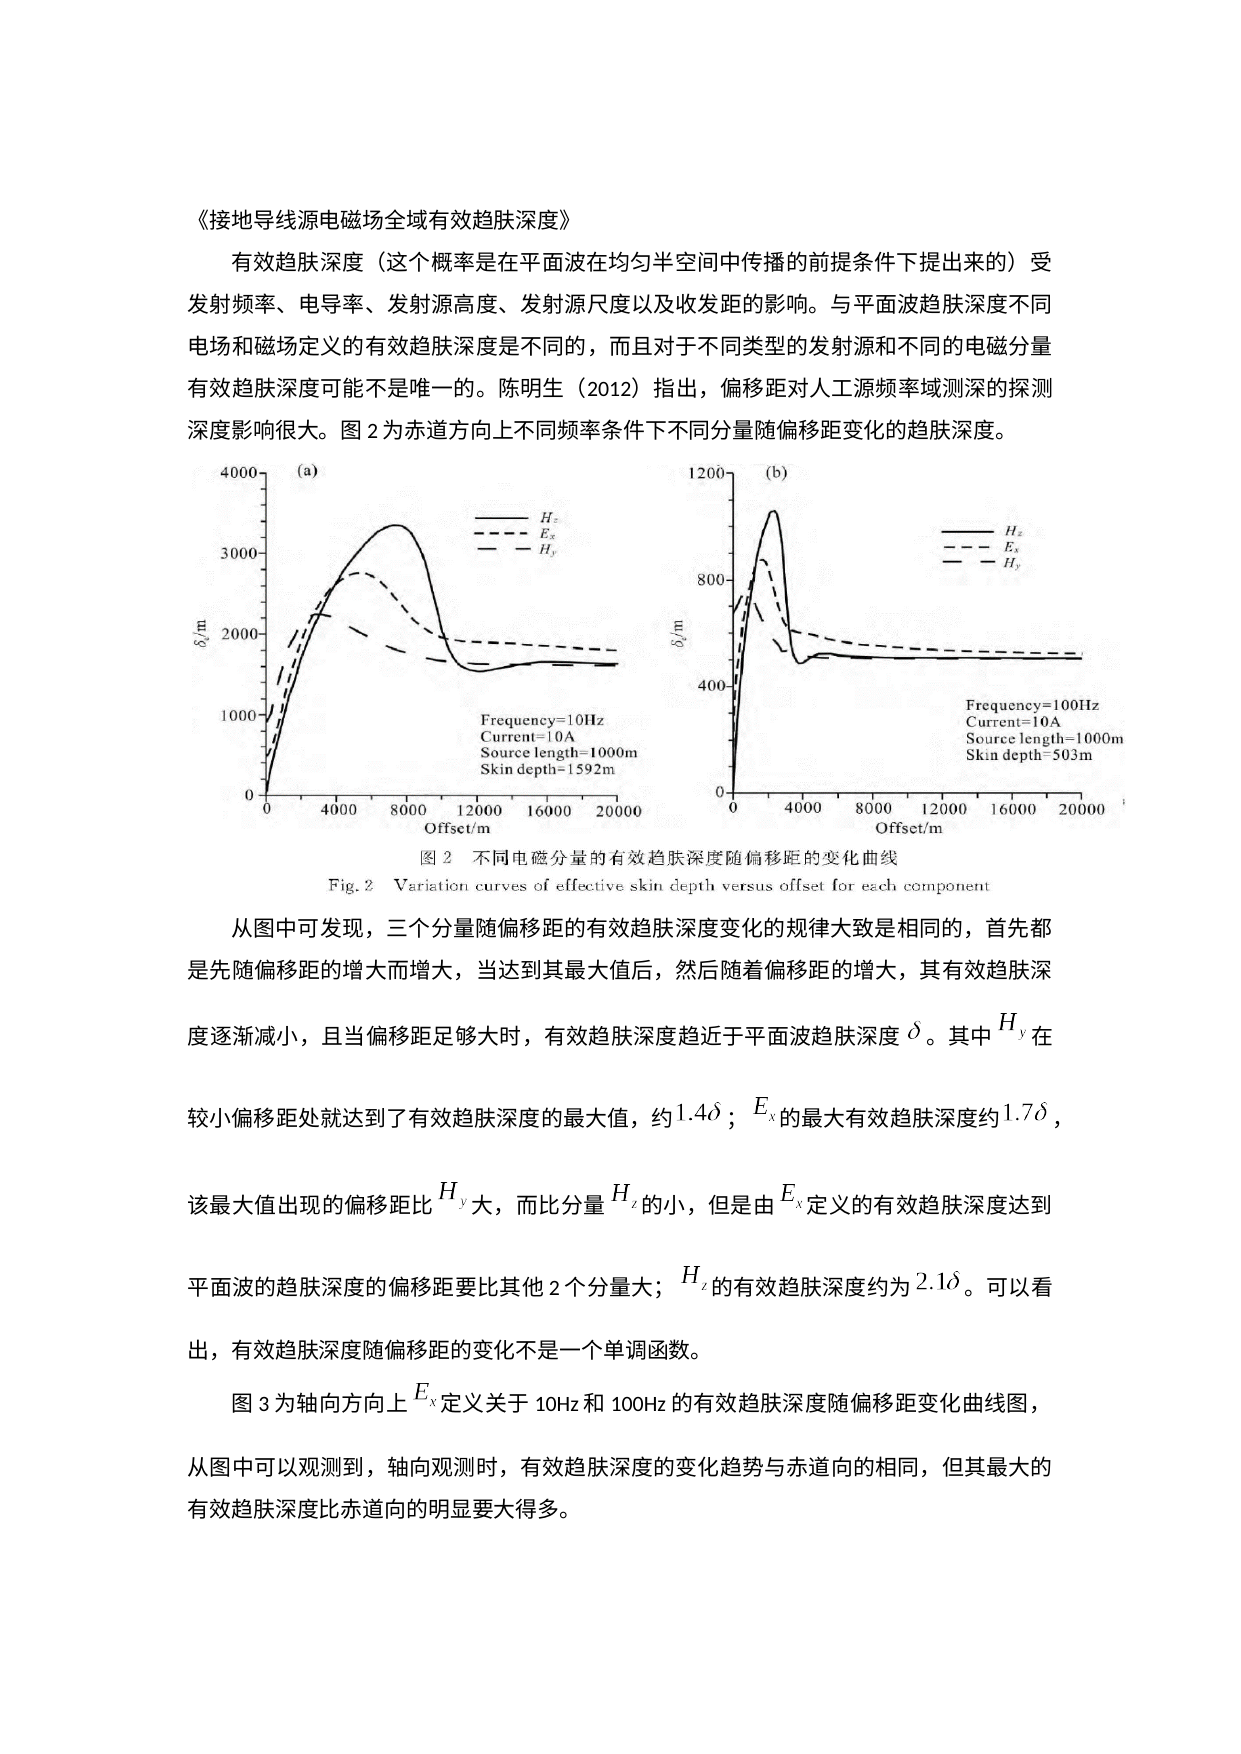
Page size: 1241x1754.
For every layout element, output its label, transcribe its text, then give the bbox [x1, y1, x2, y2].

text 图3为轴向方向上定义关于10Hz和100Hz的有效趋肤深度随偏移距变化曲线图，从图中可以观测到，轴向观测时，有效趋肤深度的变化趋势与赤道向的相同，但其最大的有效趋肤深度比赤道向的明显要大得多。 [187, 1374, 1053, 1524]
text 有效趋肤深度（这个概率是在平面波在均匀半空间中传播的前提条件下提出来的）受发射频率、电导率、发射源高度、发射源尺度以及收发距的影响。与平面波趋肤深度不同，电场和磁场定义的有效趋肤深度是不同的，而且对于不同类型的发射源和不同的电磁分量，有效趋肤深度可能不是唯一的。陈明生（2012）指出，偏移距对人工源频率域测深的探测深度影响很大。图2为赤道方向上不同频率条件下不同分量随偏移距变化的趋肤深度。 [187, 244, 1053, 446]
text 《接地导线源电磁场全域有效趋肤深度》 [187, 202, 1053, 235]
picture [187, 455, 1127, 897]
text 从图中可发现，三个分量随偏移距的有效趋肤深度变化的规律大致是相同的，首先都是先随偏移距的增大而增大，当达到其最大值后，然后随着偏移距的增大，其有效趋肤深度逐渐减小，且当偏移距足够大时，有效趋肤深度趋近于平面波趋肤深度。其中在较小偏移距处就达到了有效趋肤深度的最大值，约；的最大有效趋肤深度约，该最大值出现的偏移距比大，而比分量的小，但是由定义的有效趋肤深度达到平面波的趋肤深度的偏移距要比其他2个分量大；的有效趋肤深度约为。可以看出，有效趋肤深度随偏移距的变化不是一个单调函数。 [187, 910, 1053, 1365]
